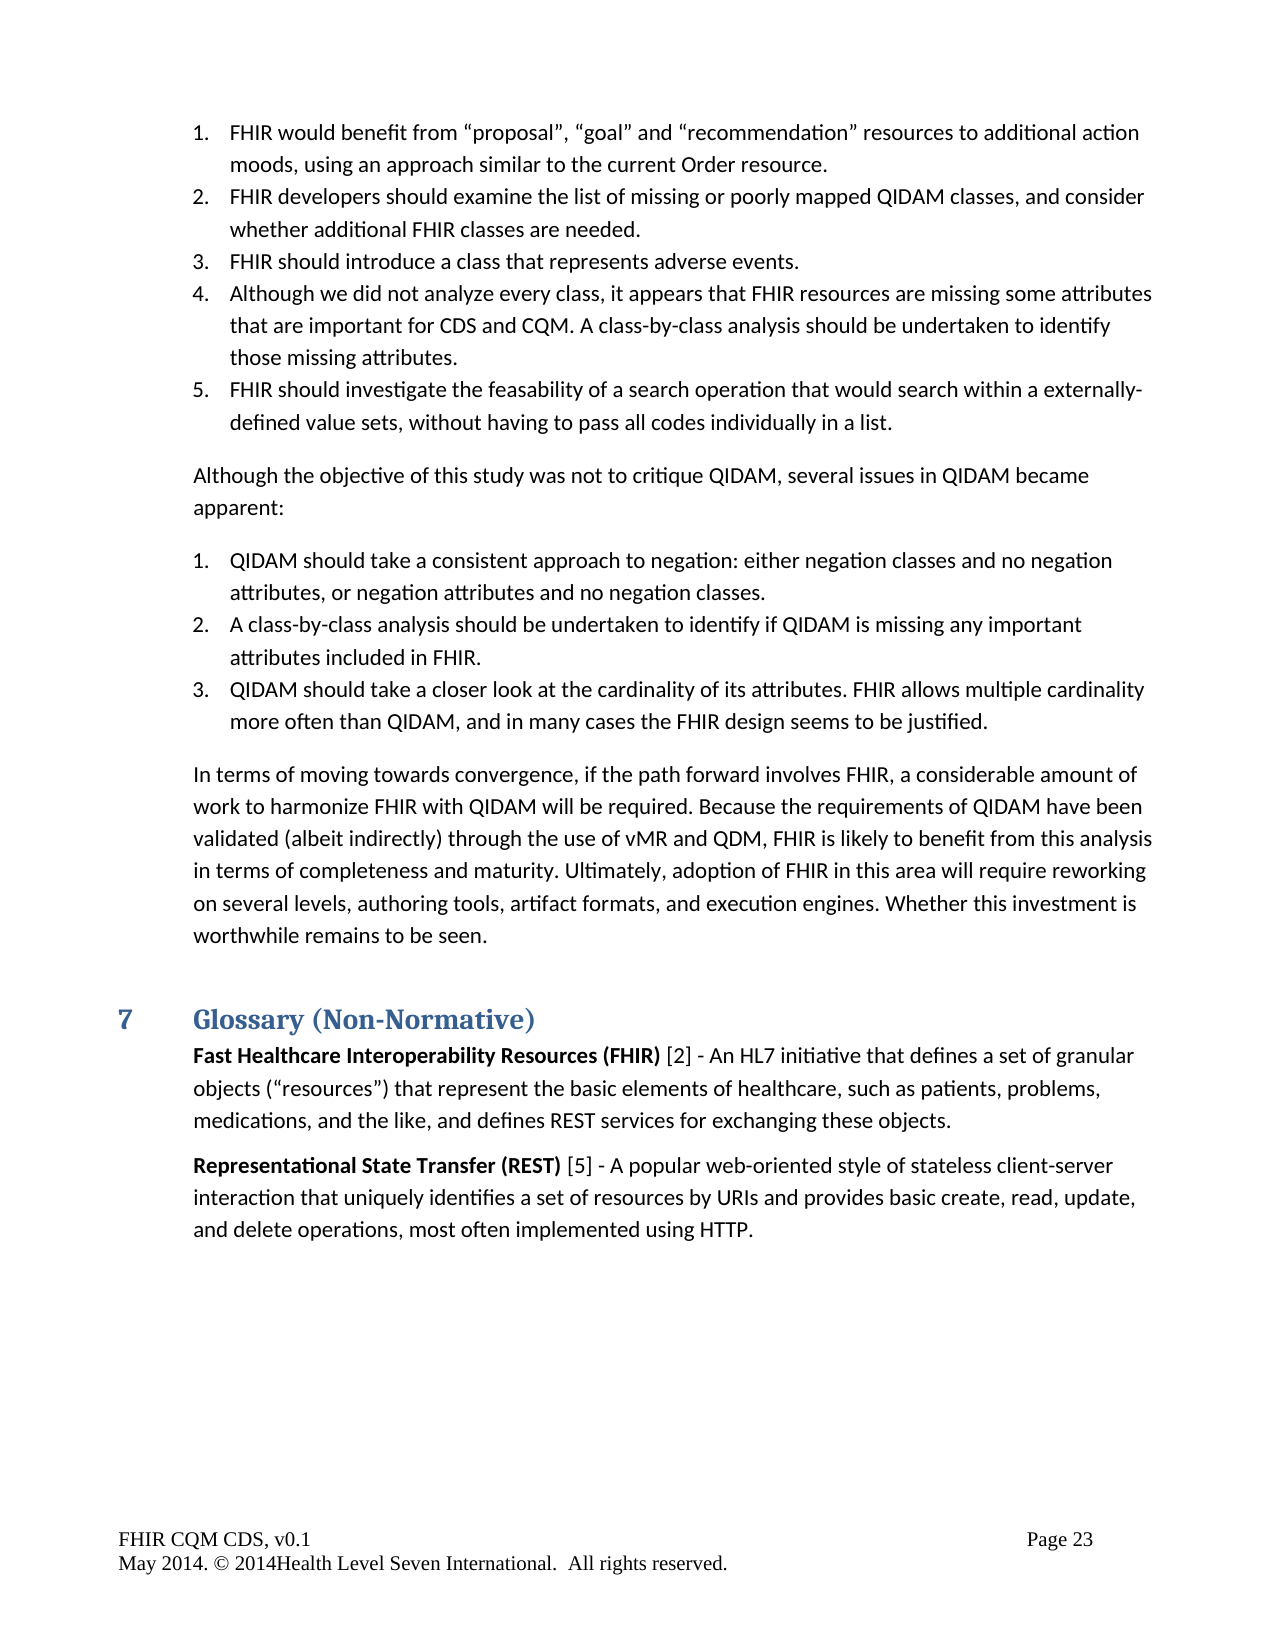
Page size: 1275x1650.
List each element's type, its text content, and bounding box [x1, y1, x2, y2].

list A class-by-class analysis should be undertaken to identify if QIDAM is missing any important attributes included in FHIR. [192, 610, 1157, 671]
list FHIR would benefit from “proposal”, “goal” and “recommendation” resources to additional action moods, using an approach similar to the current Order resource. [192, 118, 1157, 178]
list Although we did not analyze every class, it appears that FHIR resources are missing some attributes that are important for CDS and CQM. A class-by-class analysis should be undertaken to identify those missing attributes. [192, 279, 1157, 371]
list FHIR should investigate the feasability of a search operation that would search within a externally-defined value sets, without having to pass all codes individually in a list. [192, 376, 1157, 436]
subtitle Glossary (Non-Normative) [118, 1003, 1157, 1037]
text Although the objective of this study was not to critique QIDAM, several issues in QIDAM became apparent: [193, 461, 1157, 521]
text Fast Healthcare Interoperability Resources (FHIR) - An HL7 initiative that defines a set of granular objects (“resources”) that represent the basic elements of healthcare, such as patients, problems, medications, and the like, and defines REST services for exchanging these objects. [193, 1042, 1157, 1134]
list QIDAM should take a closer look at the cardinality of its attributes. FHIR allows multiple cardinality more often than QIDAM, and in many cases the FHIR design seems to be justified. [192, 675, 1157, 735]
text In terms of moving towards convergence, if the path forward involves FHIR, a considerable amount of work to harmonize FHIR with QIDAM will be required. Because the requirements of QIDAM have been validated (albeit indirectly) through the use of vMR and QDM, FHIR is likely to benefit from this analysis in terms of completeness and maturity. Ultimately, adoption of FHIR in this area will require reworking on several levels, authoring tools, artifact formats, and execution engines. Whether this investment is worthwhile remains to be seen. [193, 760, 1157, 949]
text Representational State Transfer (REST) - A popular web-oriented style of stateless client-server interaction that uniquely identifies a set of resources by URIs and provides basic create, read, update, and delete operations, most often implemented using HTTP. [193, 1151, 1157, 1243]
list QIDAM should take a consistent approach to negation: either negation classes and no negation attributes, or negation attributes and no negation classes. [192, 546, 1157, 606]
list FHIR developers should examine the list of missing or poorly mapped QIDAM classes, and consider whether additional FHIR classes are needed. [192, 182, 1157, 243]
list FHIR should introduce a class that represents adverse events. [192, 247, 1157, 275]
